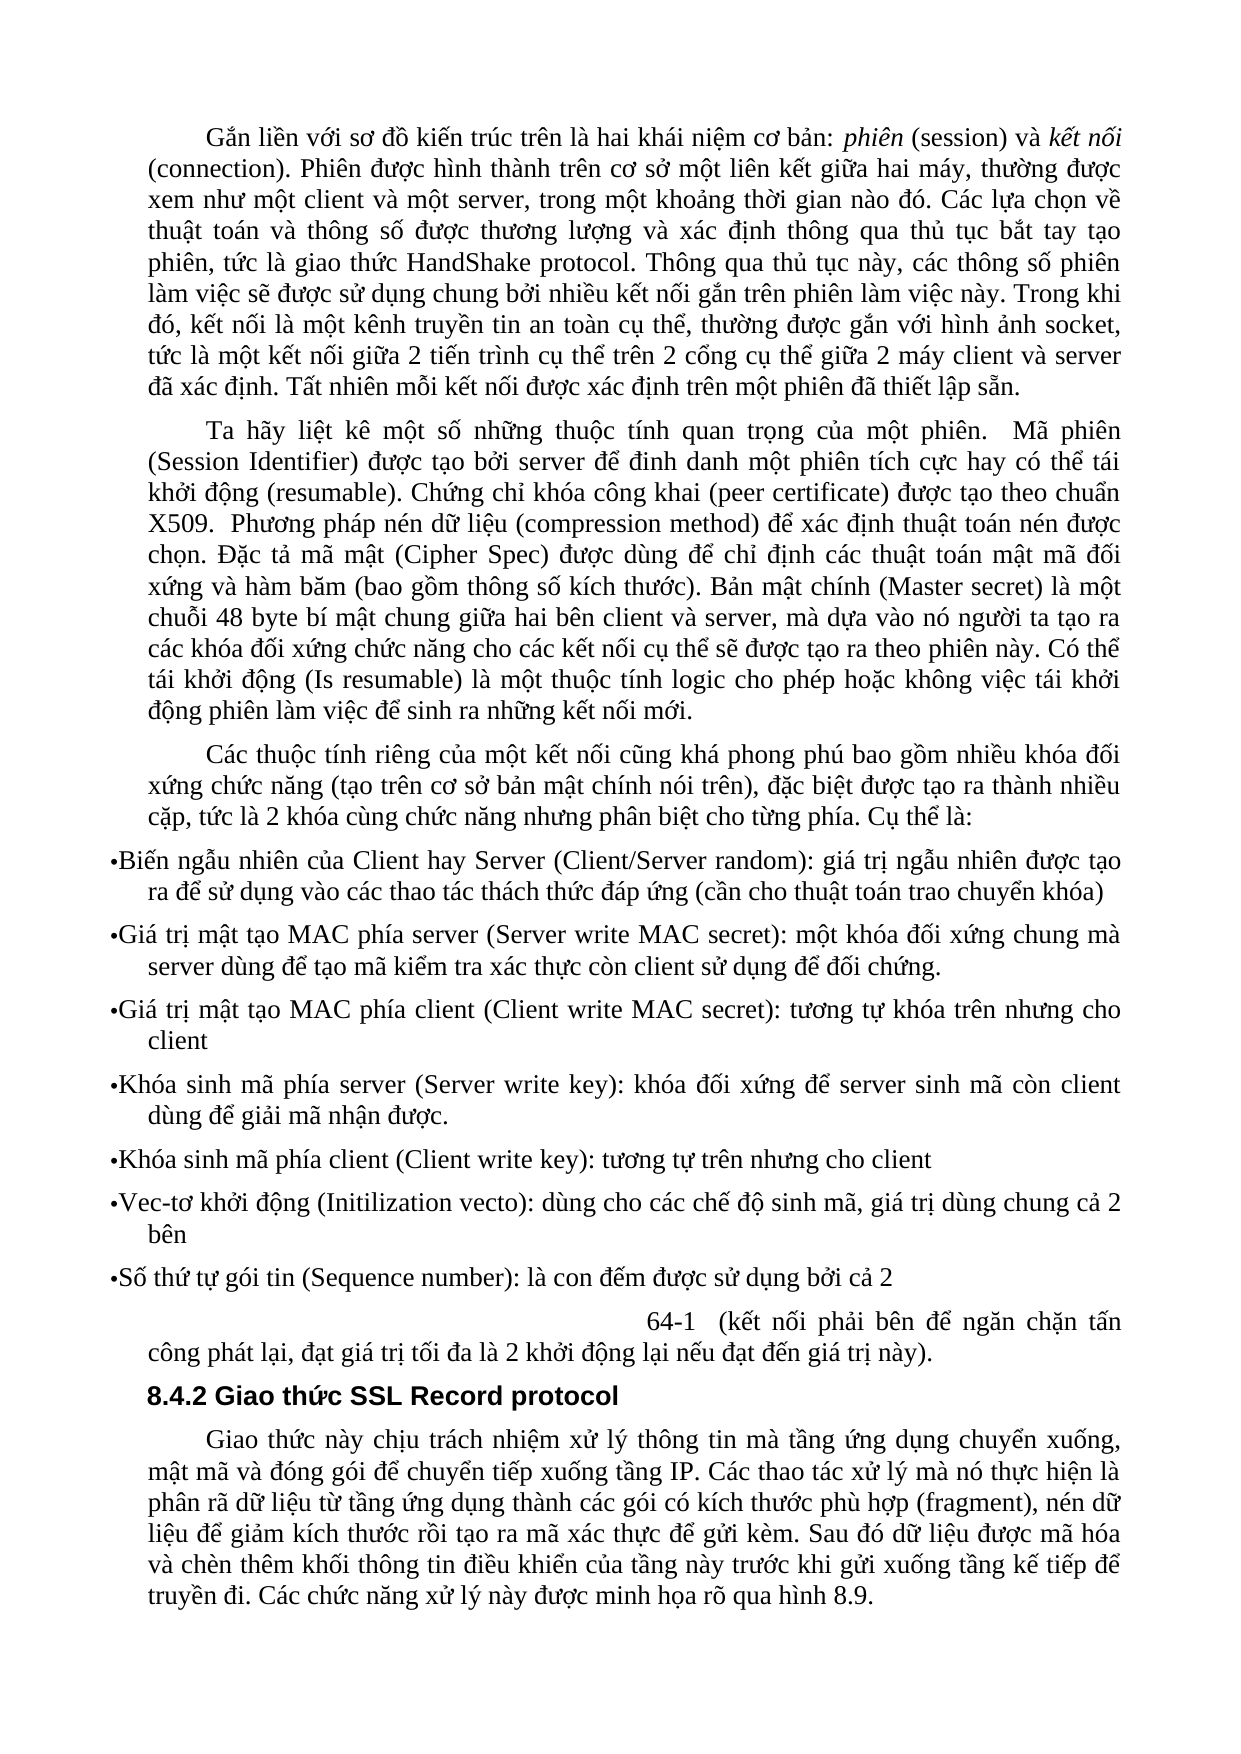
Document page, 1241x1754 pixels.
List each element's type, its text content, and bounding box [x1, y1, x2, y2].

text Các thuộc tính riêng của một kết nối cũng khá phong phú bao gồm nhiều khóa đối xứng chức năng (tạo trên cơ sở bản mật chính nói trên), đặc biệt được tạo ra thành nhiều cặp, tức là 2 khóa cùng chức năng nhưng phân biệt cho từng phía. Cụ thể là: [148, 738, 1122, 831]
list Khóa sinh mã phía server (Server write key): khóa đối xứng để server sinh mã còn client dùng để giải mã nhận được. [110, 1068, 1122, 1130]
list Khóa sinh mã phía client (Client write key): tương tự trên nhưng cho client [110, 1143, 1122, 1174]
text 64-1 (kết nối phải bên để ngăn chặn tấn công phát lại, đạt giá trị tối đa là 2 khởi động lại nếu đạt đến giá trị này). [148, 1305, 1122, 1367]
text Giao thức này chịu trách nhiệm xử lý thông tin mà tầng ứng dụng chuyển xuống, mật mã và đóng gói để chuyển tiếp xuống tầng IP. Các thao tác xử lý mà nó thực hiện là phân rã dữ liệu từ tầng ứng dụng thành các gói có kích thước phù hợp (fragment), nén dữ liệu để giảm kích thước rồi tạo ra mã xác thực để gửi kèm. Sau đó dữ liệu được mã hóa và chèn thêm khối thông tin điều khiển của tầng này trước khi gửi xuống tầng kế tiếp để truyền đi. Các chức năng xử lý này được minh họa rõ qua hình 8.9. [148, 1423, 1122, 1610]
text Gắn liền với sơ đồ kiến trúc trên là hai khái niệm cơ bản: phiên (session) và kết nối (connection). Phiên được hình thành trên cơ sở một liên kết giữa hai máy, thường được xem như một client và một server, trong một khoảng thời gian nào đó. Các lựa chọn về thuật toán và thông số được thương lượng và xác định thông qua thủ tục bắt tay tạo phiên, tức là giao thức HandShake protocol. Thông qua thủ tục này, các thông số phiên làm việc sẽ được sử dụng chung bởi nhiều kết nối gắn trên phiên làm việc này. Trong khi đó, kết nối là một kênh truyền tin an toàn cụ thể, thường được gắn với hình ảnh socket, tức là một kết nối giữa 2 tiến trình cụ thể trên 2 cổng cụ thể giữa 2 máy client và server đã xác định. Tất nhiên mỗi kết nối được xác định trên một phiên đã thiết lập sẵn. [148, 121, 1122, 401]
list Biến ngẫu nhiên của Client hay Server (Client/Server random): giá trị ngẫu nhiên được tạo ra để sử dụng vào các thao tác thách thức đáp ứng (cần cho thuật toán trao chuyển khóa) [110, 844, 1122, 906]
subtitle 8.4.2 Giao thức SSL Record protocol [147, 1380, 1122, 1411]
list Số thứ tự gói tin (Sequence number): là con đếm được sử dụng bởi cả 2 [110, 1261, 1122, 1292]
list Giá trị mật tạo MAC phía client (Client write MAC secret): tương tự khóa trên nhưng cho client [110, 993, 1122, 1056]
list Vec-tơ khởi động (Initilization vecto): dùng cho các chế độ sinh mã, giá trị dùng chung cả 2 bên [110, 1187, 1122, 1249]
text Ta hãy liệt kê một số những thuộc tính quan trọng của một phiên. Mã phiên (Session Identifier) được tạo bởi server để đinh danh một phiên tích cực hay có thể tái khởi động (resumable). Chứng chỉ khóa công khai (peer certificate) được tạo theo chuẩn X509. Phương pháp nén dữ liệu (compression method) để xác định thuật toán nén được chọn. Đặc tả mã mật (Cipher Spec) được dùng để chỉ định các thuật toán mật mã đối xứng và hàm băm (bao gồm thông số kích thước). Bản mật chính (Master secret) là một chuỗi 48 byte bí mật chung giữa hai bên client và server, mà dựa vào nó người ta tạo ra các khóa đối xứng chức năng cho các kết nối cụ thể sẽ được tạo ra theo phiên này. Có thể tái khởi động (Is resumable) là một thuộc tính logic cho phép hoặc không việc tái khởi động phiên làm việc để sinh ra những kết nối mới. [148, 414, 1122, 725]
list Giá trị mật tạo MAC phía server (Server write MAC secret): một khóa đối xứng chung mà server dùng để tạo mã kiểm tra xác thực còn client sử dụng để đối chứng. [110, 918, 1122, 981]
